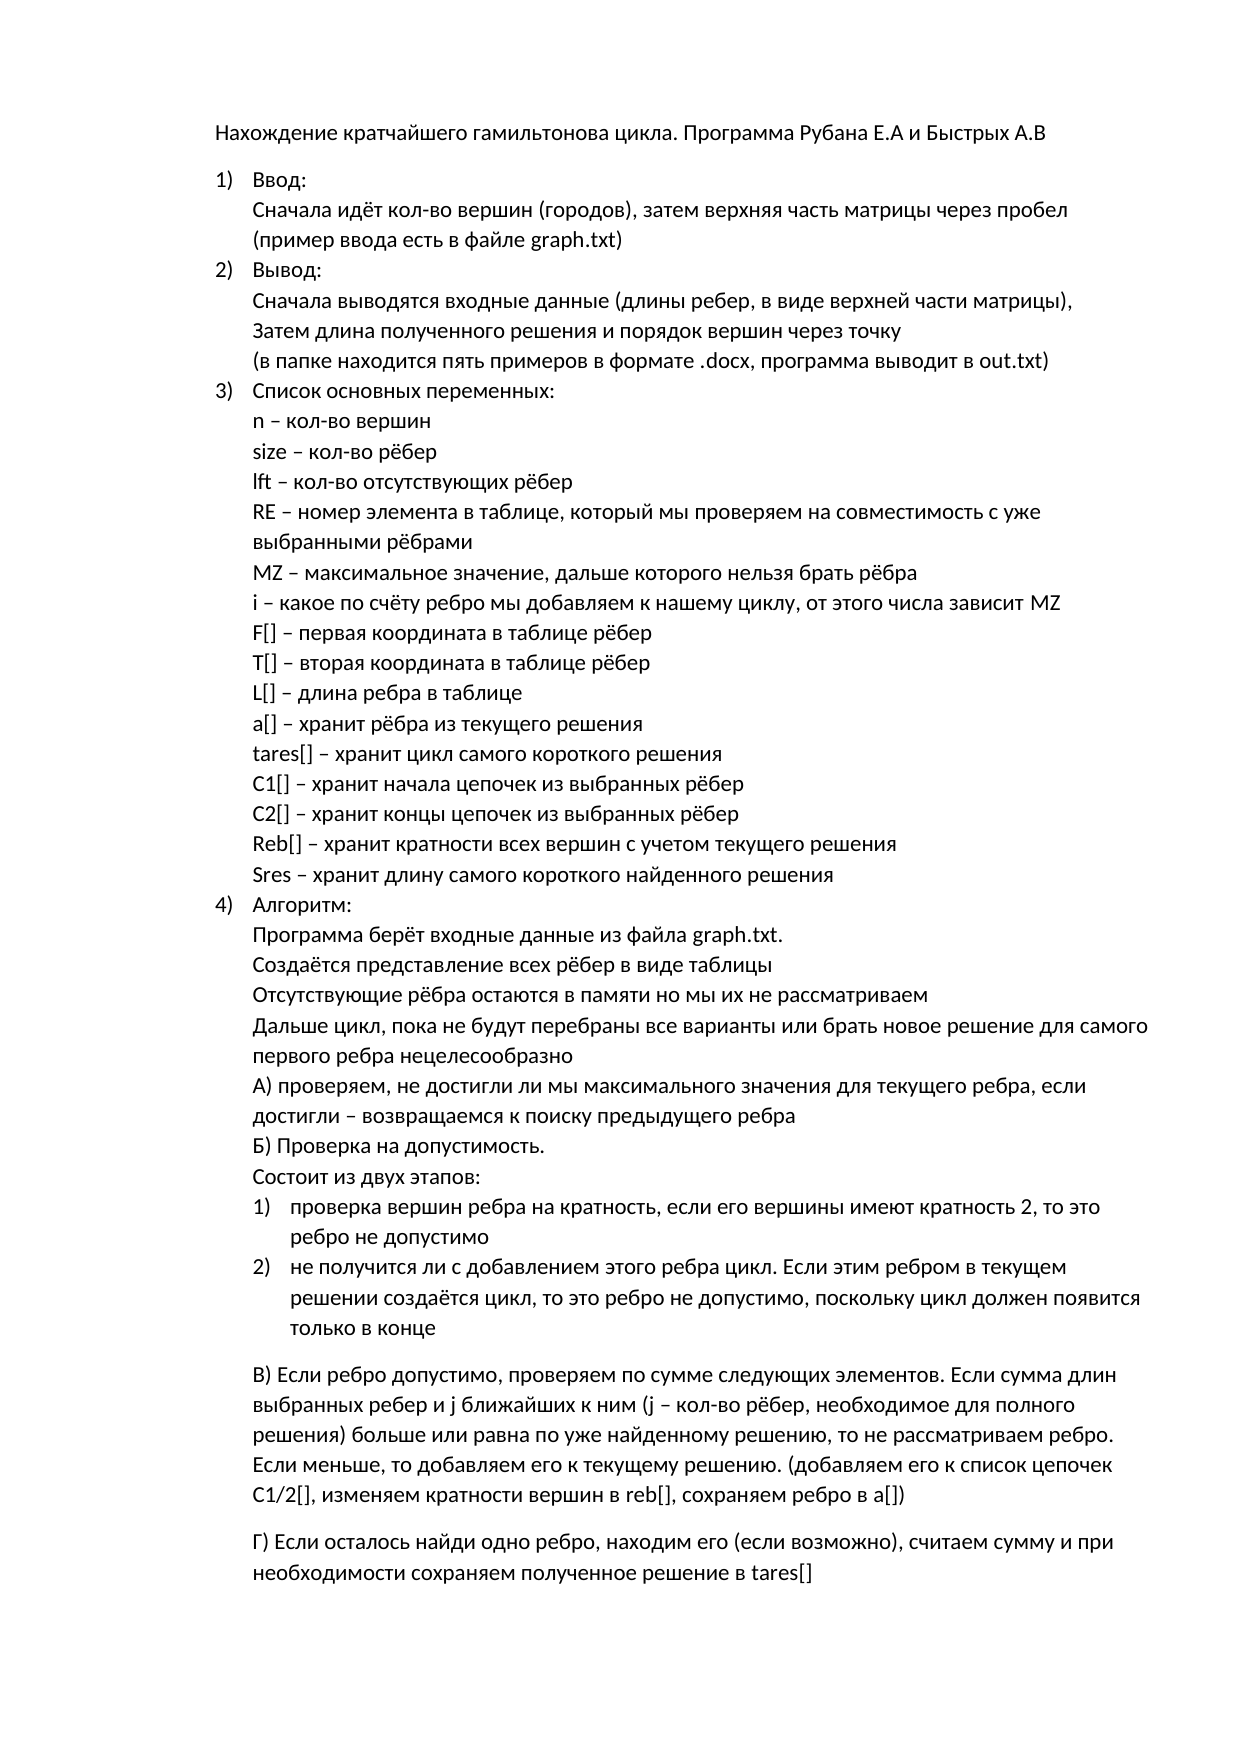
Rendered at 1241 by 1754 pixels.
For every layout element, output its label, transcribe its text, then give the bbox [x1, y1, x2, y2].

text Нахождение кратчайшего гамильтонова цикла. Программа Рубана Е.А и Быстрых А.В [215, 118, 1152, 146]
list F[] – первая координата в таблице рёбер [252, 618, 1152, 646]
list n – кол-во вершин [252, 407, 1152, 435]
list Сначала идёт кол-во вершин (городов), затем верхняя часть матрицы через пробел (пример ввода есть в файле graph.txt) [252, 195, 1152, 253]
list Ввод: [215, 165, 1152, 193]
list Затем длина полученного решения и порядок вершин через точку [252, 316, 1152, 344]
list lft – кол-во отсутствующих рёбер [252, 467, 1152, 495]
list (в папке находится пять примеров в формате .docx, программа выводит в out.txt) [252, 346, 1152, 374]
list Вывод: [215, 256, 1152, 284]
list RE – номер элемента в таблице, который мы проверяем на совместимость с уже выбранными рёбрами [252, 497, 1152, 556]
list tares[] – хранит цикл самого короткого решения [252, 739, 1152, 767]
list Создаётся представление всех рёбер в виде таблицы [252, 950, 1152, 978]
list Сначала выводятся входные данные (длины ребер, в виде верхней части матрицы), [252, 286, 1152, 314]
list MZ – максимальное значение, дальше которого нельзя брать рёбра [252, 558, 1152, 586]
list Отсутствующие рёбра остаются в памяти но мы их не рассматриваем [252, 981, 1152, 1009]
list Б) Проверка на допустимость. [252, 1132, 1152, 1160]
list a[] – хранит рёбра из текущего решения [252, 709, 1152, 737]
list i – какое по счёту ребро мы добавляем к нашему циклу, от этого числа зависит MZ [252, 588, 1152, 616]
list size – кол-во рёбер [252, 437, 1152, 465]
list Reb[] – хранит кратности всех вершин с учетом текущего решения [252, 829, 1152, 858]
list Sres – хранит длину самого короткого найденного решения [252, 860, 1152, 888]
list Дальше цикл, пока не будут перебраны все варианты или брать новое решение для самого первого ребра нецелесообразно [252, 1011, 1152, 1069]
list T[] – вторая координата в таблице рёбер [252, 648, 1152, 676]
list Алгоритм: [215, 890, 1152, 918]
list Список основных переменных: [215, 376, 1152, 404]
list L[] – длина ребра в таблице [252, 678, 1152, 707]
list C2[] – хранит концы цепочек из выбранных рёбер [252, 799, 1152, 827]
list C1[] – хранит начала цепочек из выбранных рёбер [252, 769, 1152, 797]
list проверка вершин ребра на кратность, если его вершины имеют кратность 2, то это ребро не допустимо [252, 1192, 1152, 1250]
list Состоит из двух этапов: [252, 1162, 1152, 1190]
text В) Если ребро допустимо, проверяем по сумме следующих элементов. Если сумма длин выбранных ребер и j ближайших к ним (j – кол-во рёбер, необходимое для полного решения) больше или равна по уже найденному решению, то не рассматриваем ребро. Если меньше, то добавляем его к текущему решению. (добавляем его к список цепочек C1/2[], изменяем кратности вершин в reb[], сохраняем ребро в a[]) [252, 1360, 1152, 1509]
text Г) Если осталось найди одно ребро, находим его (если возможно), считаем сумму и при необходимости сохраняем полученное решение в tares[] [252, 1527, 1152, 1586]
list А) проверяем, не достигли ли мы максимального значения для текущего ребра, если достигли – возвращаемся к поиску предыдущего ребра [252, 1071, 1152, 1129]
list не получится ли с добавлением этого ребра цикл. Если этим ребром в текущем решении создаётся цикл, то это ребро не допустимо, поскольку цикл должен появится только в конце [252, 1252, 1152, 1341]
list Программа берёт входные данные из файла graph.txt. [252, 920, 1152, 948]
